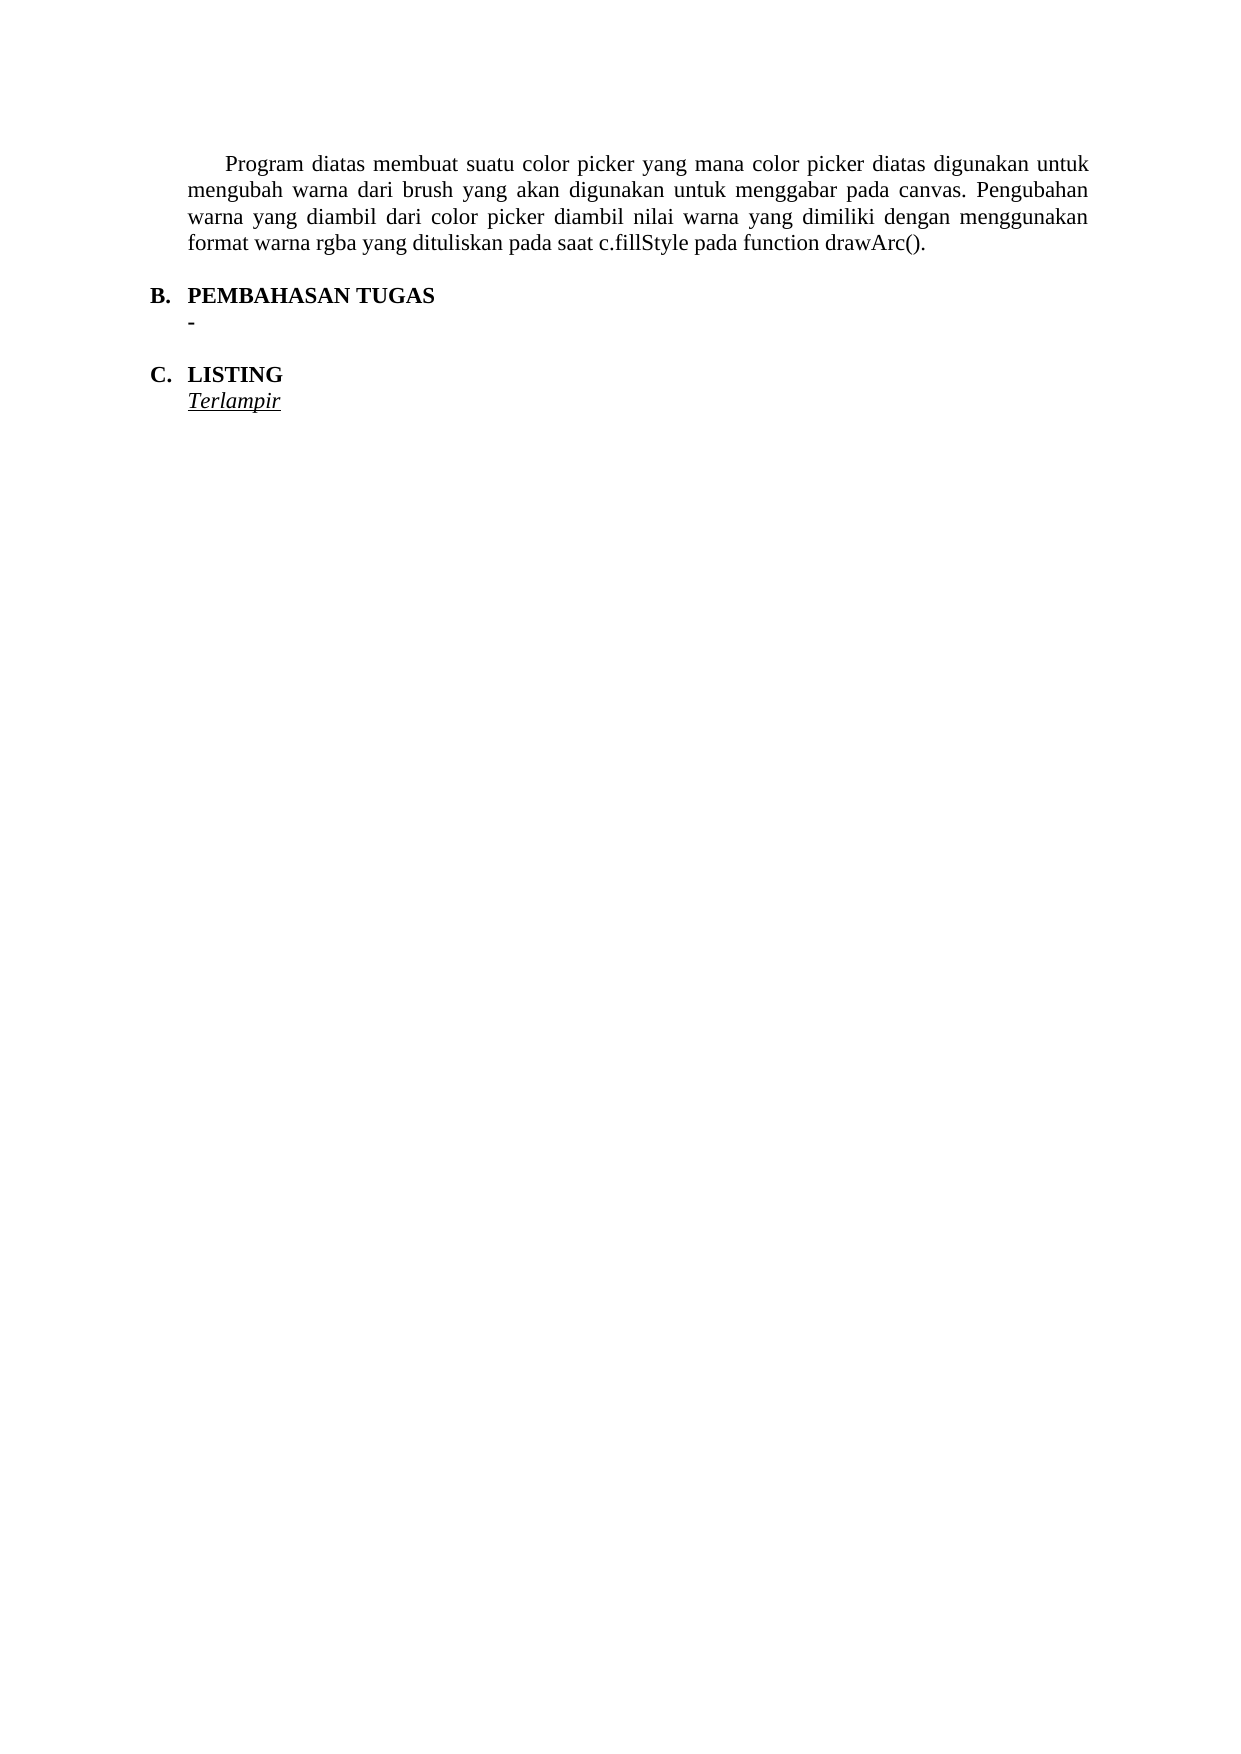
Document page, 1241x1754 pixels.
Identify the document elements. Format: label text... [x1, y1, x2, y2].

list Program diatas membuat suatu color picker yang mana color picker diatas digunakan untuk mengubah warna dari brush yang akan digunakan untuk menggabar pada canvas. Pengubahan warna yang diambil dari color picker diambil nilai warna yang dimiliki dengan menggunakan format warna rgba yang dituliskan pada saat c.fillStyle pada function drawArc(). [187, 150, 1090, 255]
list LISTING [150, 361, 1090, 387]
list Terlampir [187, 387, 1090, 413]
list PEMBAHASAN TUGAS [150, 282, 1090, 308]
